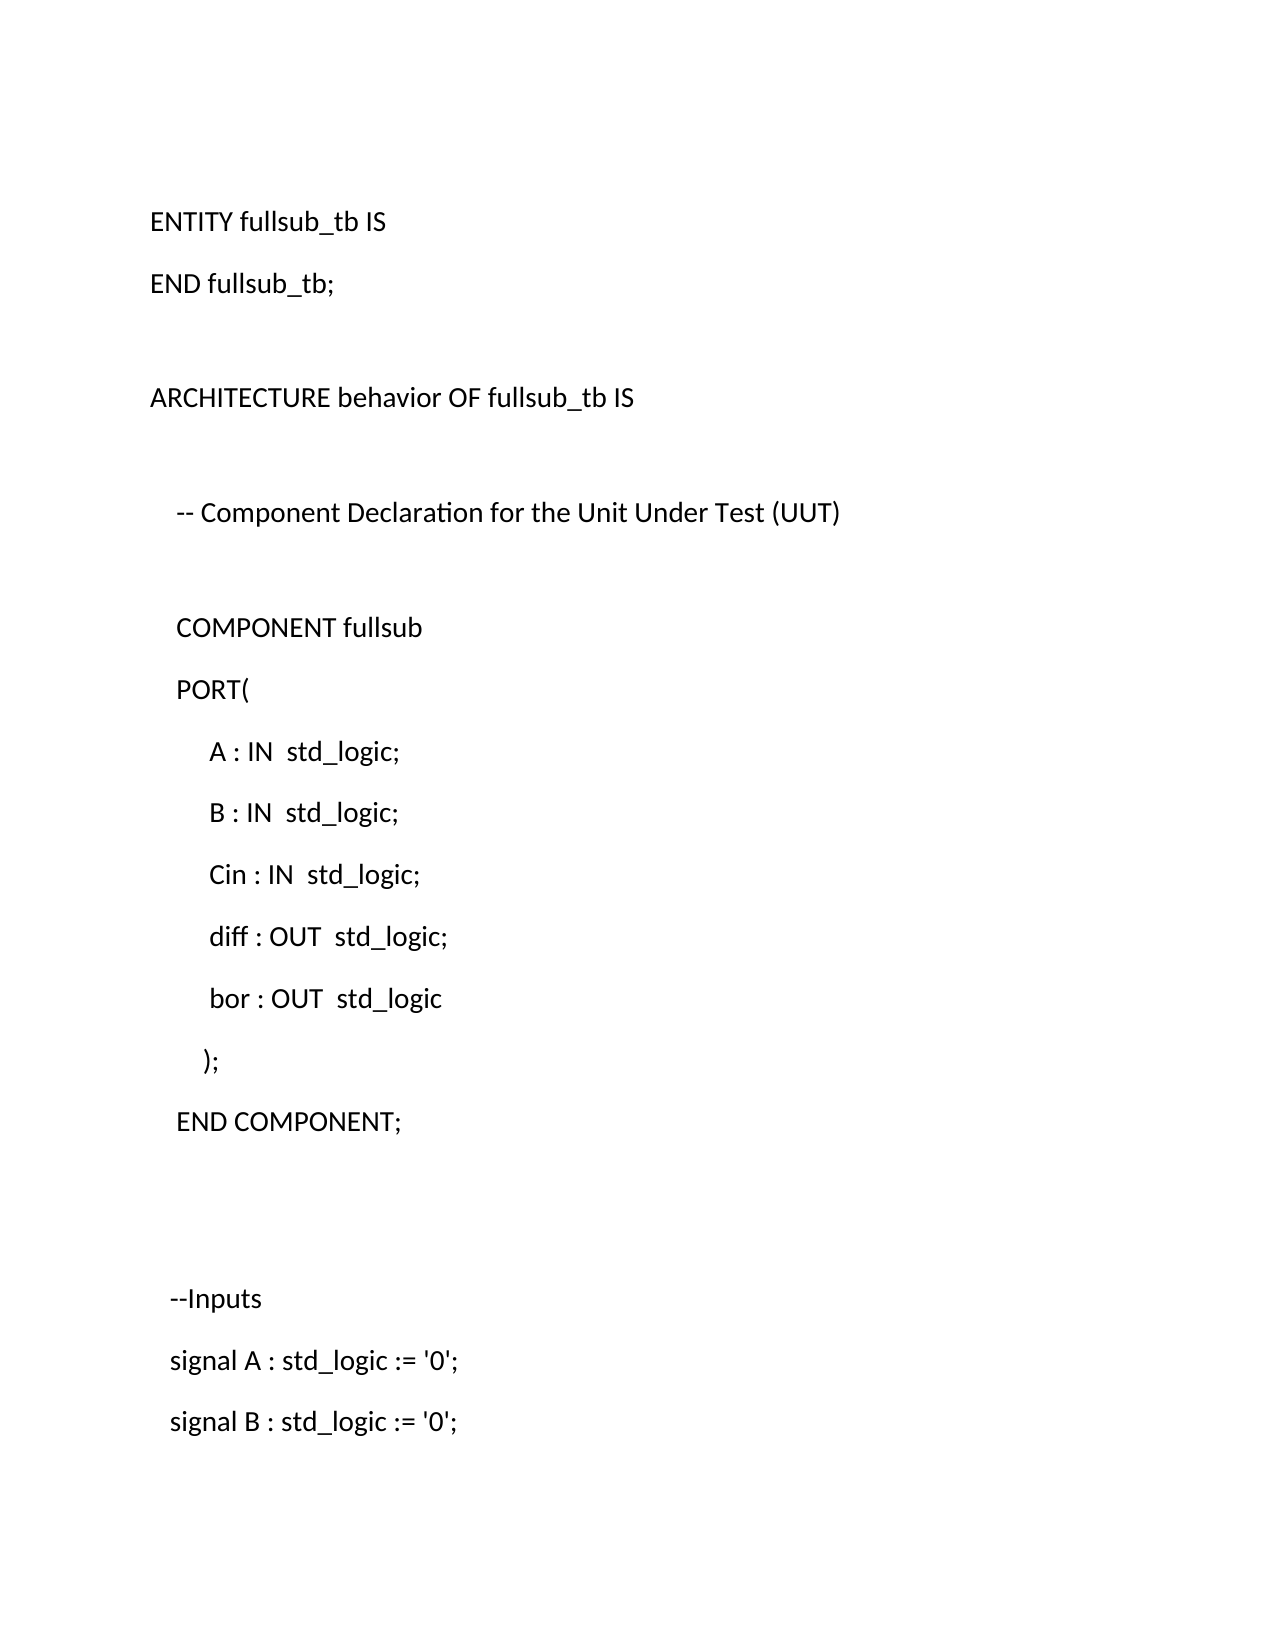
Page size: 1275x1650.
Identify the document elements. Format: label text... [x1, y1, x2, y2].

text Cin : IN std_logic; [150, 856, 1125, 892]
text -- Component Declaration for the Unit Under Test (UUT) [150, 494, 1125, 530]
text --Inputs [150, 1280, 1125, 1316]
text ENTITY fullsub_tb IS [150, 203, 1125, 239]
text ); [150, 1042, 1125, 1077]
text bor : OUT std_logic [150, 980, 1125, 1015]
text diff : OUT std_logic; [150, 918, 1125, 954]
text A : IN std_logic; [150, 733, 1125, 768]
text COMPONENT fullsub [150, 609, 1125, 645]
text signal B : std_logic := '0'; [150, 1403, 1125, 1439]
text END COMPONENT; [150, 1103, 1125, 1139]
text PORT( [150, 671, 1125, 707]
text END fullsub_tb; [150, 265, 1125, 300]
text ARCHITECTURE behavior OF fullsub_tb IS [150, 379, 1125, 415]
text B : IN std_logic; [150, 794, 1125, 830]
text signal A : std_logic := '0'; [150, 1342, 1125, 1377]
